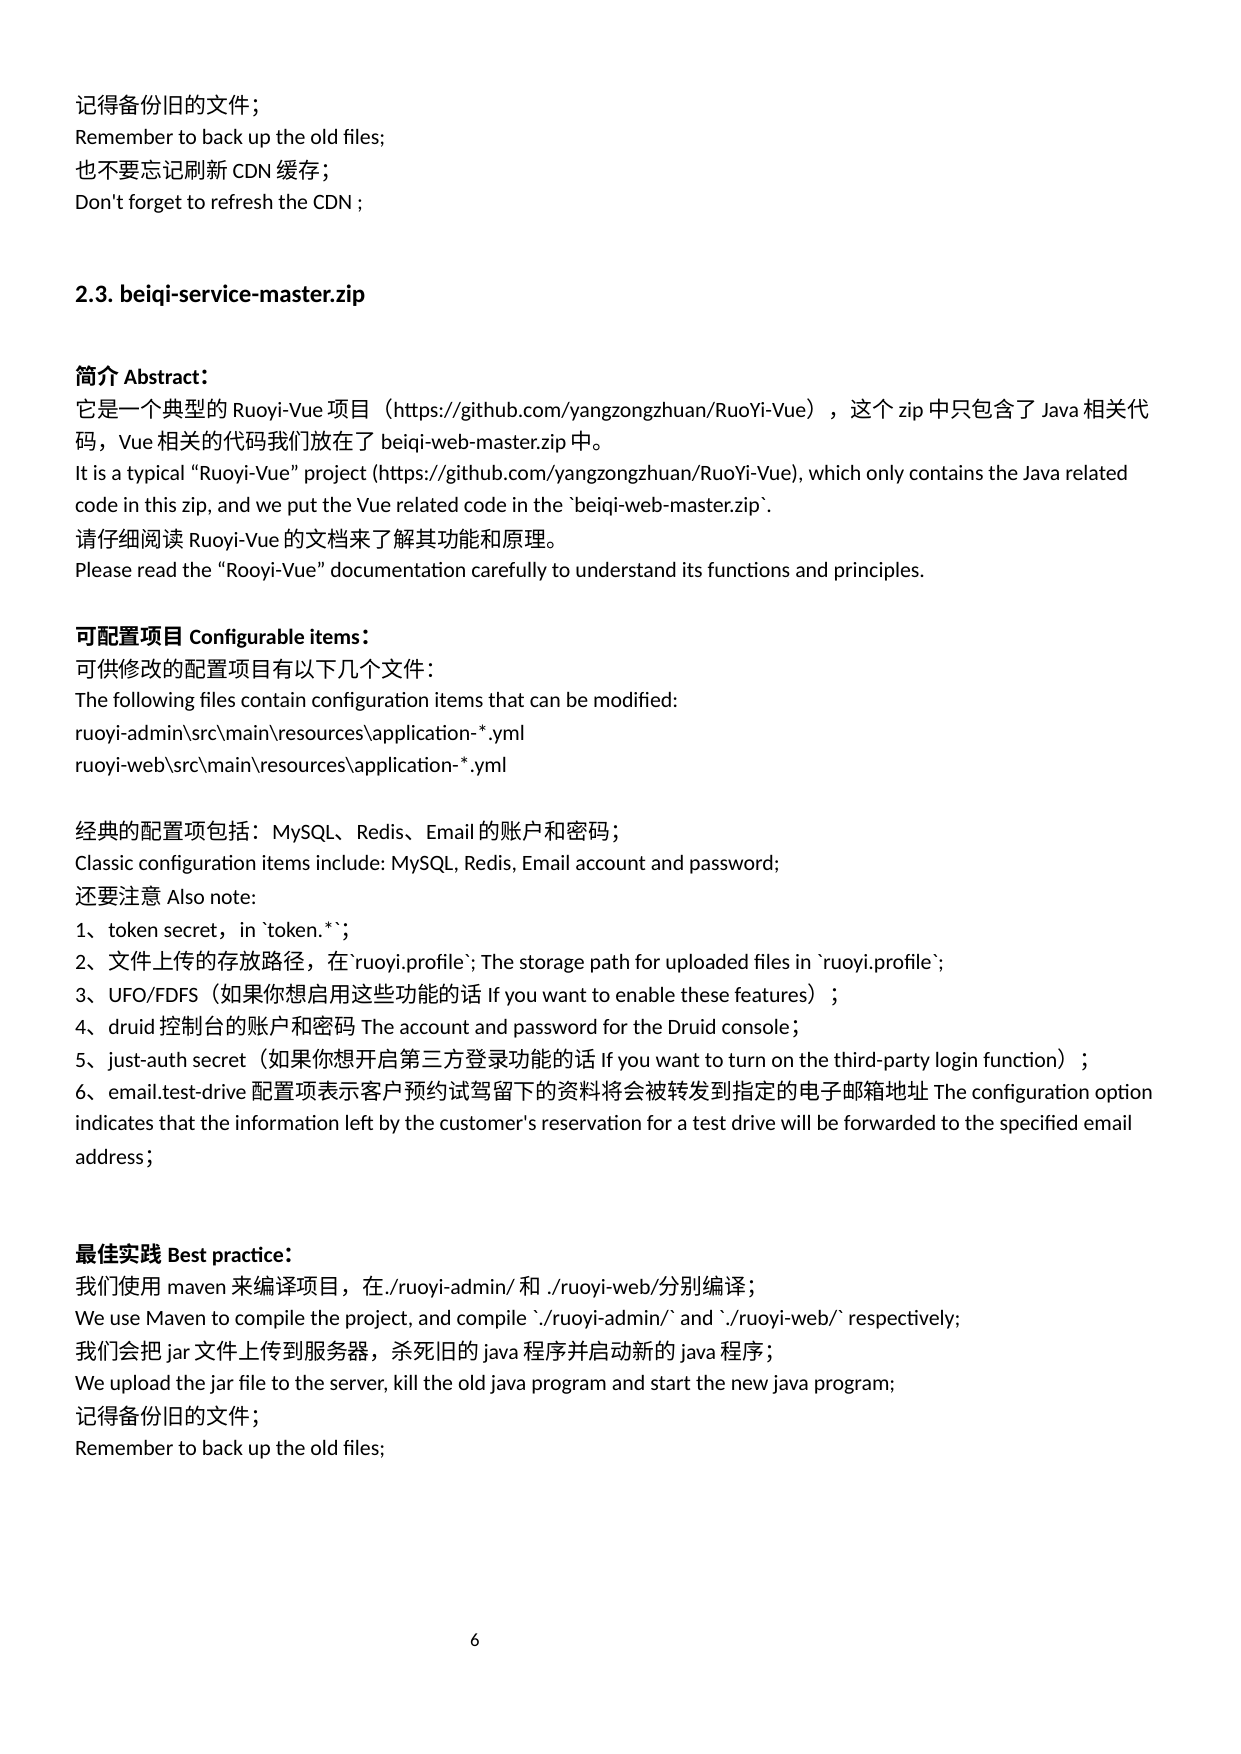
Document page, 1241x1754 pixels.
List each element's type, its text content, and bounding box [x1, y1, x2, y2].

list 可配置项目 Configurable items： [75, 619, 1165, 651]
list It is a typical “Ruoyi-Vue” project (https://github.com/yangzongzhuan/RuoYi-Vue), which only contains the Java related code in this zip, and we put the Vue related code in the `beiqi-web-master.zip`. [75, 456, 1165, 521]
list 简介 Abstract： [75, 359, 1165, 391]
list Don't forget to refresh the CDN ; [75, 185, 1165, 218]
list Remember to back up the old files; [75, 120, 1165, 153]
list 6、email.test-drive 配置项表示客户预约试驾留下的资料将会被转发到指定的电子邮箱地址The configuration option indicates that the information left by the customer's reservation for a test drive will be forwarded to the specified email address； [75, 1074, 1165, 1171]
list ruoyi-web\src\main\resources\application-*.yml [75, 749, 1165, 781]
list Remember to back up the old files; [75, 1431, 1165, 1464]
list We use Maven to compile the project, and compile `./ruoyi-admin/` and `./ruoyi-web/` respectively; [75, 1301, 1165, 1334]
list 还要注意Also note: [75, 879, 1165, 911]
list 记得备份旧的文件； [75, 1399, 1165, 1431]
list 1、token secret，in `token.*`； [75, 911, 1165, 944]
list 4、druid控制台的账户和密码 The account and password for the Druid console； [75, 1009, 1165, 1041]
list We upload the jar file to the server, kill the old java program and start the new java program; [75, 1366, 1165, 1399]
list 也不要忘记刷新CDN缓存； [75, 153, 1165, 185]
list ruoyi-admin\src\main\resources\application-*.yml [75, 716, 1165, 749]
list 3、UFO/FDFS（如果你想启用这些功能的话 If you want to enable these features）； [75, 976, 1165, 1009]
list 经典的配置项包括：MySQL、Redis、Email的账户和密码； [75, 814, 1165, 846]
list 请仔细阅读Ruoyi-Vue的文档来了解其功能和原理。 [75, 521, 1165, 554]
list 我们会把jar文件上传到服务器，杀死旧的java程序并启动新的java程序； [75, 1334, 1165, 1366]
subtitle 2.3. beiqi-service-master.zip [75, 277, 1165, 310]
list 记得备份旧的文件； [75, 88, 1165, 120]
list 可供修改的配置项目有以下几个文件： [75, 651, 1165, 684]
list 我们使用maven来编译项目，在./ruoyi-admin/ 和 ./ruoyi-web/分别编译； [75, 1269, 1165, 1301]
list The following files contain configuration items that can be modified: [75, 684, 1165, 716]
list Please read the “Rooyi-Vue” documentation carefully to understand its functions and principles. [75, 554, 1165, 586]
list 2、文件上传的存放路径，在`ruoyi.profile`; The storage path for uploaded files in `ruoyi.profile`; [75, 944, 1165, 976]
list 它是一个典型的Ruoyi-Vue项目（https://github.com/yangzongzhuan/RuoYi-Vue），这个zip中只包含了Java相关代码，Vue相关的代码我们放在了beiqi-web-master.zip中。 [75, 391, 1165, 456]
list 5、just-auth secret（如果你想开启第三方登录功能的话If you want to turn on the third-party login function）； [75, 1041, 1165, 1074]
list 最佳实践 Best practice： [75, 1236, 1165, 1269]
list Classic configuration items include: MySQL, Redis, Email account and password; [75, 846, 1165, 879]
